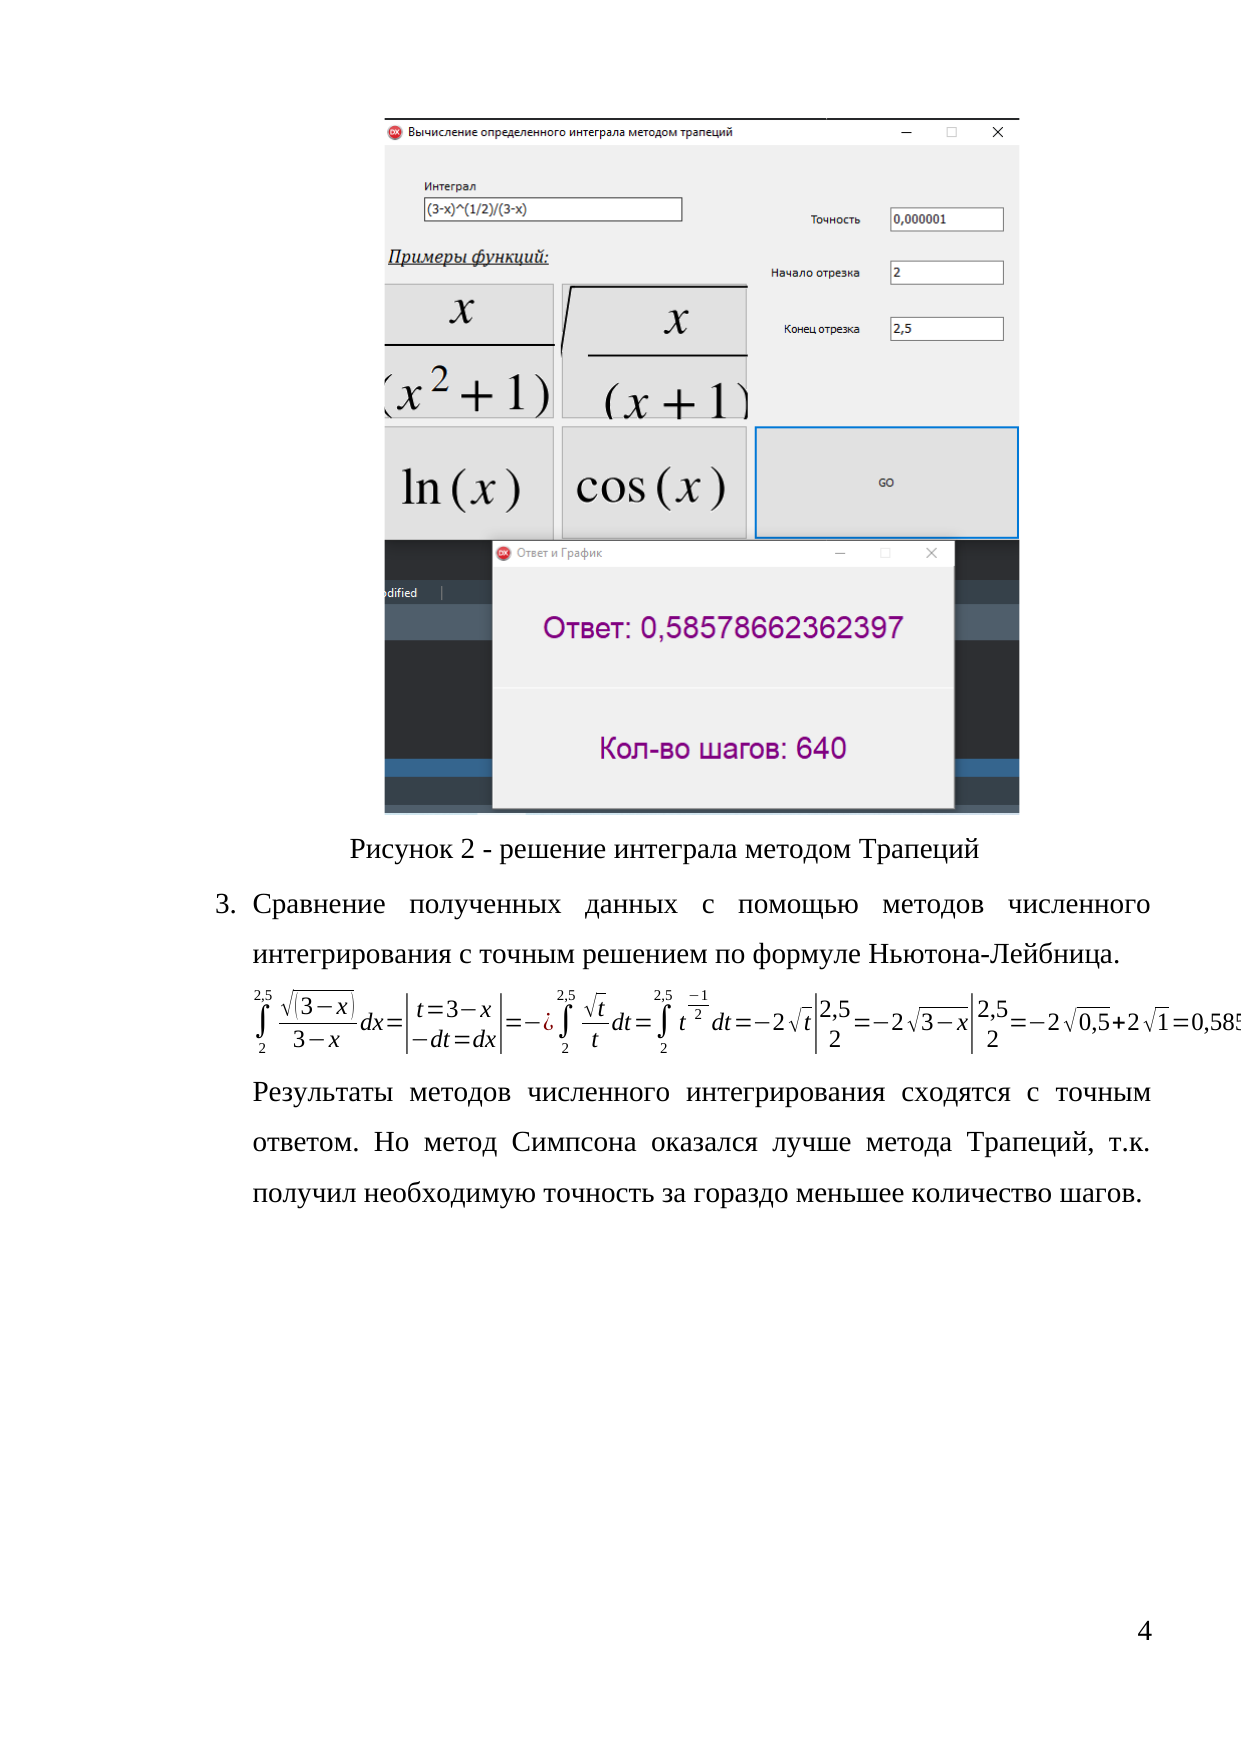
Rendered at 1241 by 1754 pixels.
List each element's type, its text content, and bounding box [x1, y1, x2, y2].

list Сравнение полученных данных с помощью методов численного интегрирования с точным решением по формуле Ньютона-Лейбница. [215, 886, 1152, 970]
picture [384, 118, 1020, 815]
text Рисунок 2 - решение интеграла методом Трапеций [177, 832, 1152, 865]
list Результаты методов численного интегрирования сходятся с точным ответом. Но метод Симпсона оказался лучше метода Трапеций, т.к. получил необходимую точность за гораздо меньшее количество шагов. [252, 1074, 1152, 1208]
